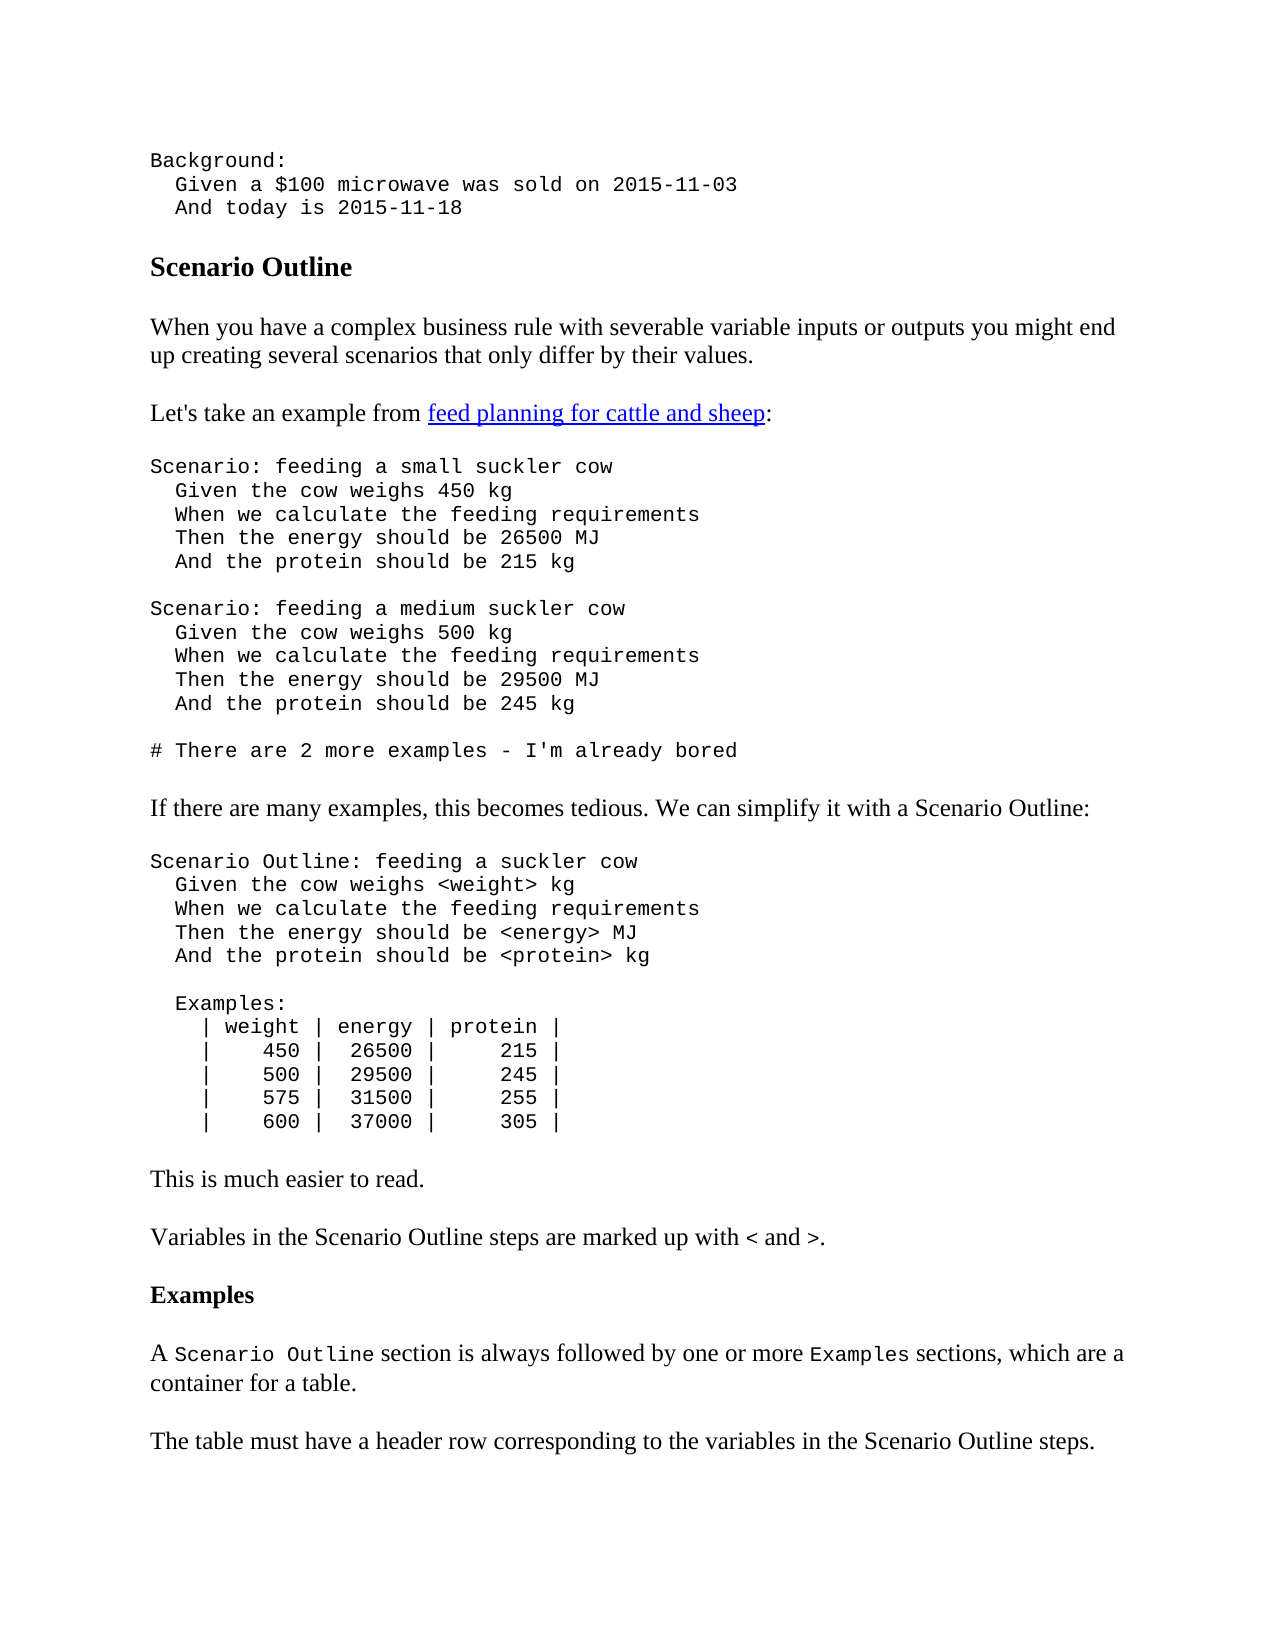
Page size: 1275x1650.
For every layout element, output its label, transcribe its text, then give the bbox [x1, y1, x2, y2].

text Scenario: feeding a small suckler cow [150, 456, 1125, 480]
text The table must have a header row corresponding to the variables in the Scenario Outline steps. [150, 1426, 1125, 1454]
text Examples: [150, 993, 1125, 1016]
text Variables in the Scenario Outline steps are marked up with < and >. [150, 1222, 1125, 1251]
text This is much easier to read. [150, 1164, 1125, 1192]
text | 575 | 31500 | 255 | [150, 1087, 1125, 1111]
text Given the cow weighs 500 kg [150, 622, 1125, 645]
text | 600 | 37000 | 305 | [150, 1111, 1125, 1134]
text And the protein should be 245 kg [150, 693, 1125, 716]
text | 500 | 29500 | 245 | [150, 1063, 1125, 1087]
text Given the cow weighs 450 kg [150, 480, 1125, 503]
text # There are 2 more examples - I'm already bored [150, 740, 1125, 764]
text And the protein should be <protein> kg [150, 945, 1125, 969]
text When we calculate the feeding requirements [150, 503, 1125, 527]
text When we calculate the feeding requirements [150, 645, 1125, 669]
text Scenario: feeding a medium suckler cow [150, 598, 1125, 622]
text When we calculate the feeding requirements [150, 898, 1125, 922]
text And today is 2015-11-18 [150, 197, 1125, 221]
text Background: [150, 150, 1125, 174]
text Scenario Outline: feeding a suckler cow [150, 851, 1125, 874]
text Scenario Outline [150, 250, 1125, 282]
text And the protein should be 215 kg [150, 551, 1125, 574]
text Given a $100 microwave was sold on 2015-11-03 [150, 174, 1125, 197]
text Given the cow weighs <weight> kg [150, 874, 1125, 898]
text Then the energy should be 26500 MJ [150, 527, 1125, 551]
text | 450 | 26500 | 215 | [150, 1040, 1125, 1063]
text If there are many examples, this becomes tedious. We can simplify it with a Scenario Outline: [150, 793, 1125, 822]
text Then the energy should be 29500 MJ [150, 669, 1125, 693]
text Let's take an example from feed planning for cattle and sheep: [150, 398, 1125, 427]
text | weight | energy | protein | [150, 1016, 1125, 1040]
text Examples [150, 1280, 1125, 1309]
text A Scenario Outline section is always followed by one or more Examples sections, which are a container for a table. [150, 1338, 1125, 1397]
text When you have a complex business rule with severable variable inputs or outputs you might end up creating several scenarios that only differ by their values. [150, 312, 1125, 369]
text Then the energy should be <energy> MJ [150, 922, 1125, 945]
